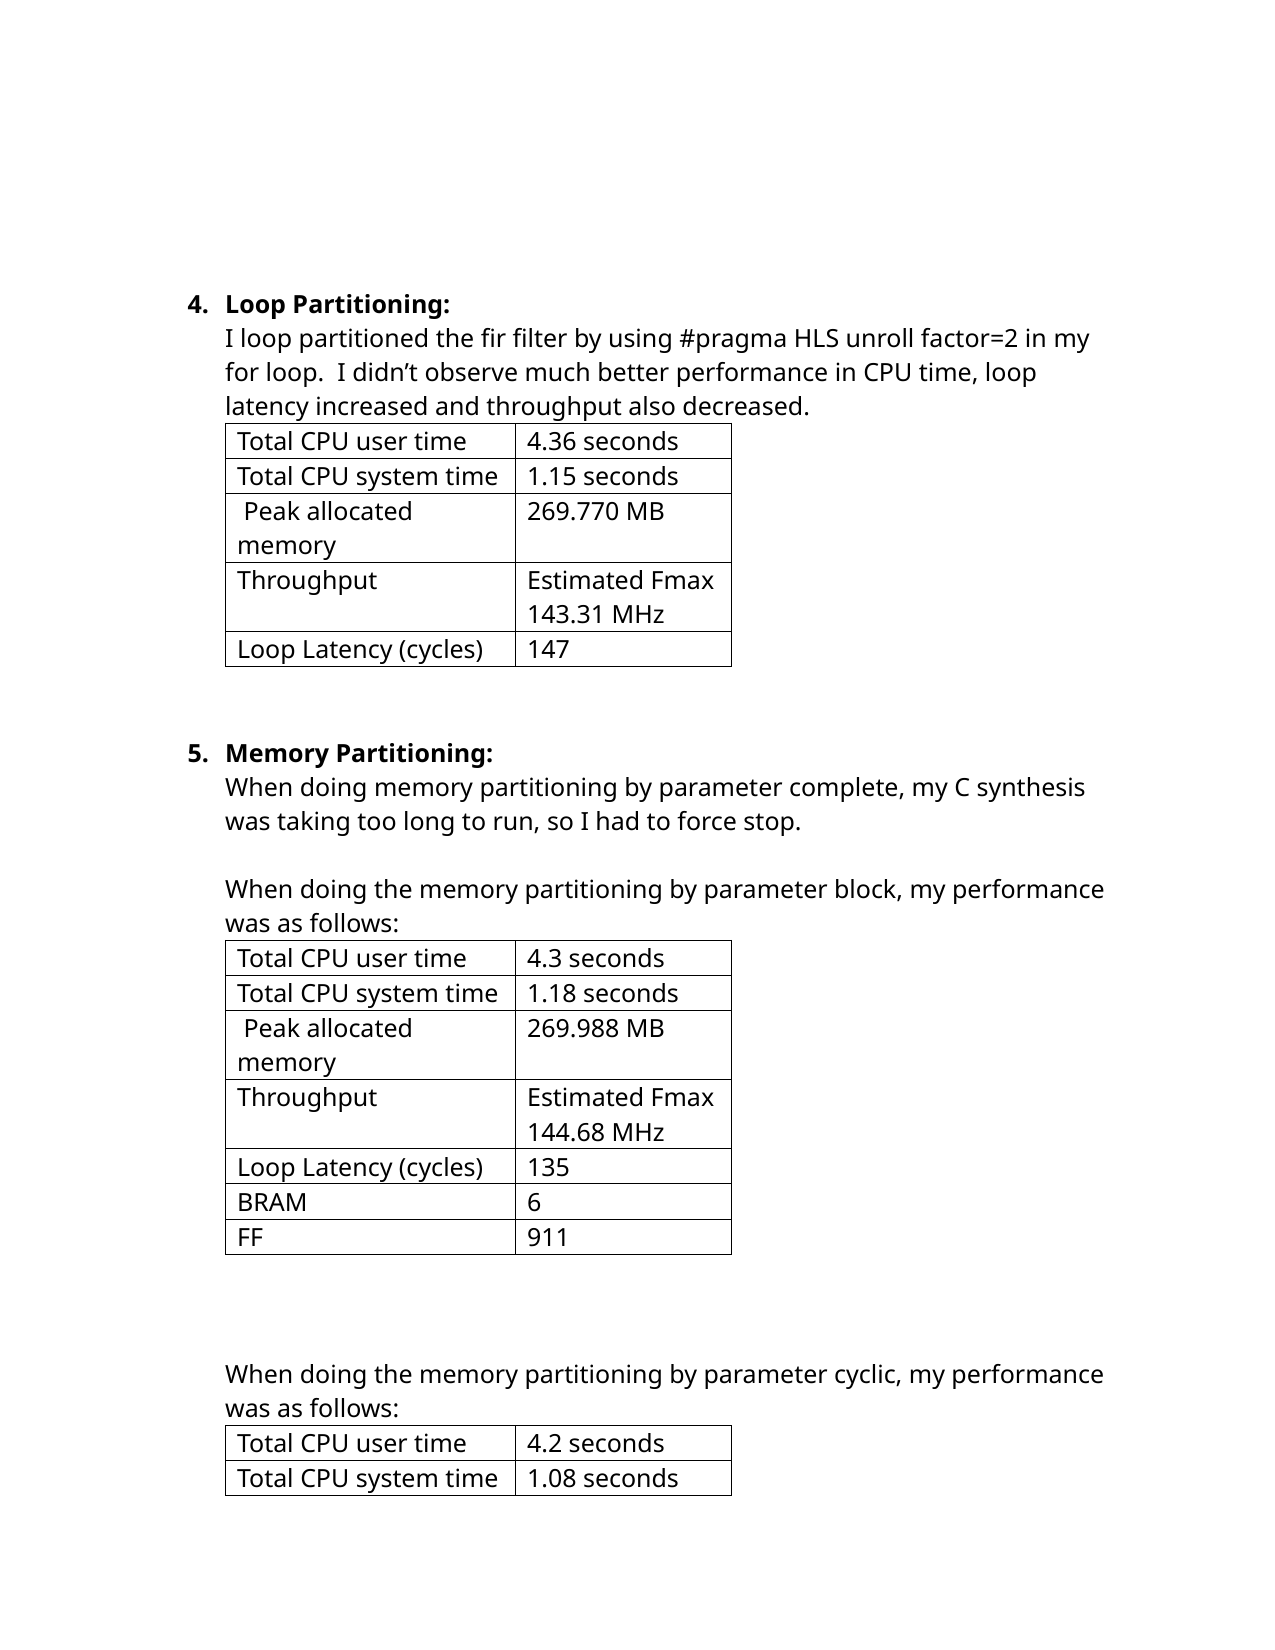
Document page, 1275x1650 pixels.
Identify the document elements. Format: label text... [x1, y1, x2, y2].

list Memory Partitioning: [187, 735, 1125, 769]
table_cell 6 [516, 1184, 731, 1218]
table_cell FF [226, 1220, 515, 1253]
text I loop partitioned the fir filter by using #pragma HLS unroll factor=2 in my for loop. I didn’t observe much better performance in CPU time, loop latency increased and throughput also decreased. [225, 320, 1125, 422]
text When doing memory partitioning by parameter complete, my C synthesis was taking too long to run, so I had to force stop. [225, 769, 1125, 837]
table_cell Estimated Fmax 144.68 MHz [516, 1080, 731, 1148]
text When doing the memory partitioning by parameter cyclic, my performance was as follows: [225, 1357, 1125, 1425]
table_cell 147 [516, 632, 731, 666]
list Loop Partitioning: [187, 286, 1125, 320]
table_header Total CPU user time [226, 424, 515, 458]
table_header 4.3 seconds [516, 941, 731, 975]
table_cell Throughput [226, 563, 515, 631]
table_cell Estimated Fmax 143.31 MHz [516, 563, 731, 631]
table_cell Loop Latency (cycles) [226, 1149, 515, 1183]
table_cell 135 [516, 1149, 731, 1183]
table_cell 1.08 seconds [516, 1461, 731, 1495]
table_cell Loop Latency (cycles) [226, 632, 515, 666]
table_cell Total CPU system time [226, 459, 515, 493]
table_cell Total CPU system time [226, 976, 515, 1010]
table_cell Peak allocated memory [226, 494, 515, 562]
table_cell 269.988 MB [516, 1011, 731, 1079]
table_cell 1.18 seconds [516, 976, 731, 1010]
table_cell Peak allocated memory [226, 1011, 515, 1079]
table_header 4.2 seconds [516, 1426, 731, 1460]
text When doing the memory partitioning by parameter block, my performance was as follows: [225, 872, 1125, 940]
table_cell 911 [516, 1220, 731, 1253]
table_cell 269.770 MB [516, 494, 731, 562]
table_header 4.36 seconds [516, 424, 731, 458]
table_cell 1.15 seconds [516, 459, 731, 493]
table_header Total CPU user time [226, 941, 515, 975]
table_header Total CPU user time [226, 1426, 515, 1460]
table_cell BRAM [226, 1184, 515, 1218]
table_cell Throughput [226, 1080, 515, 1148]
table_cell Total CPU system time [226, 1461, 515, 1495]
